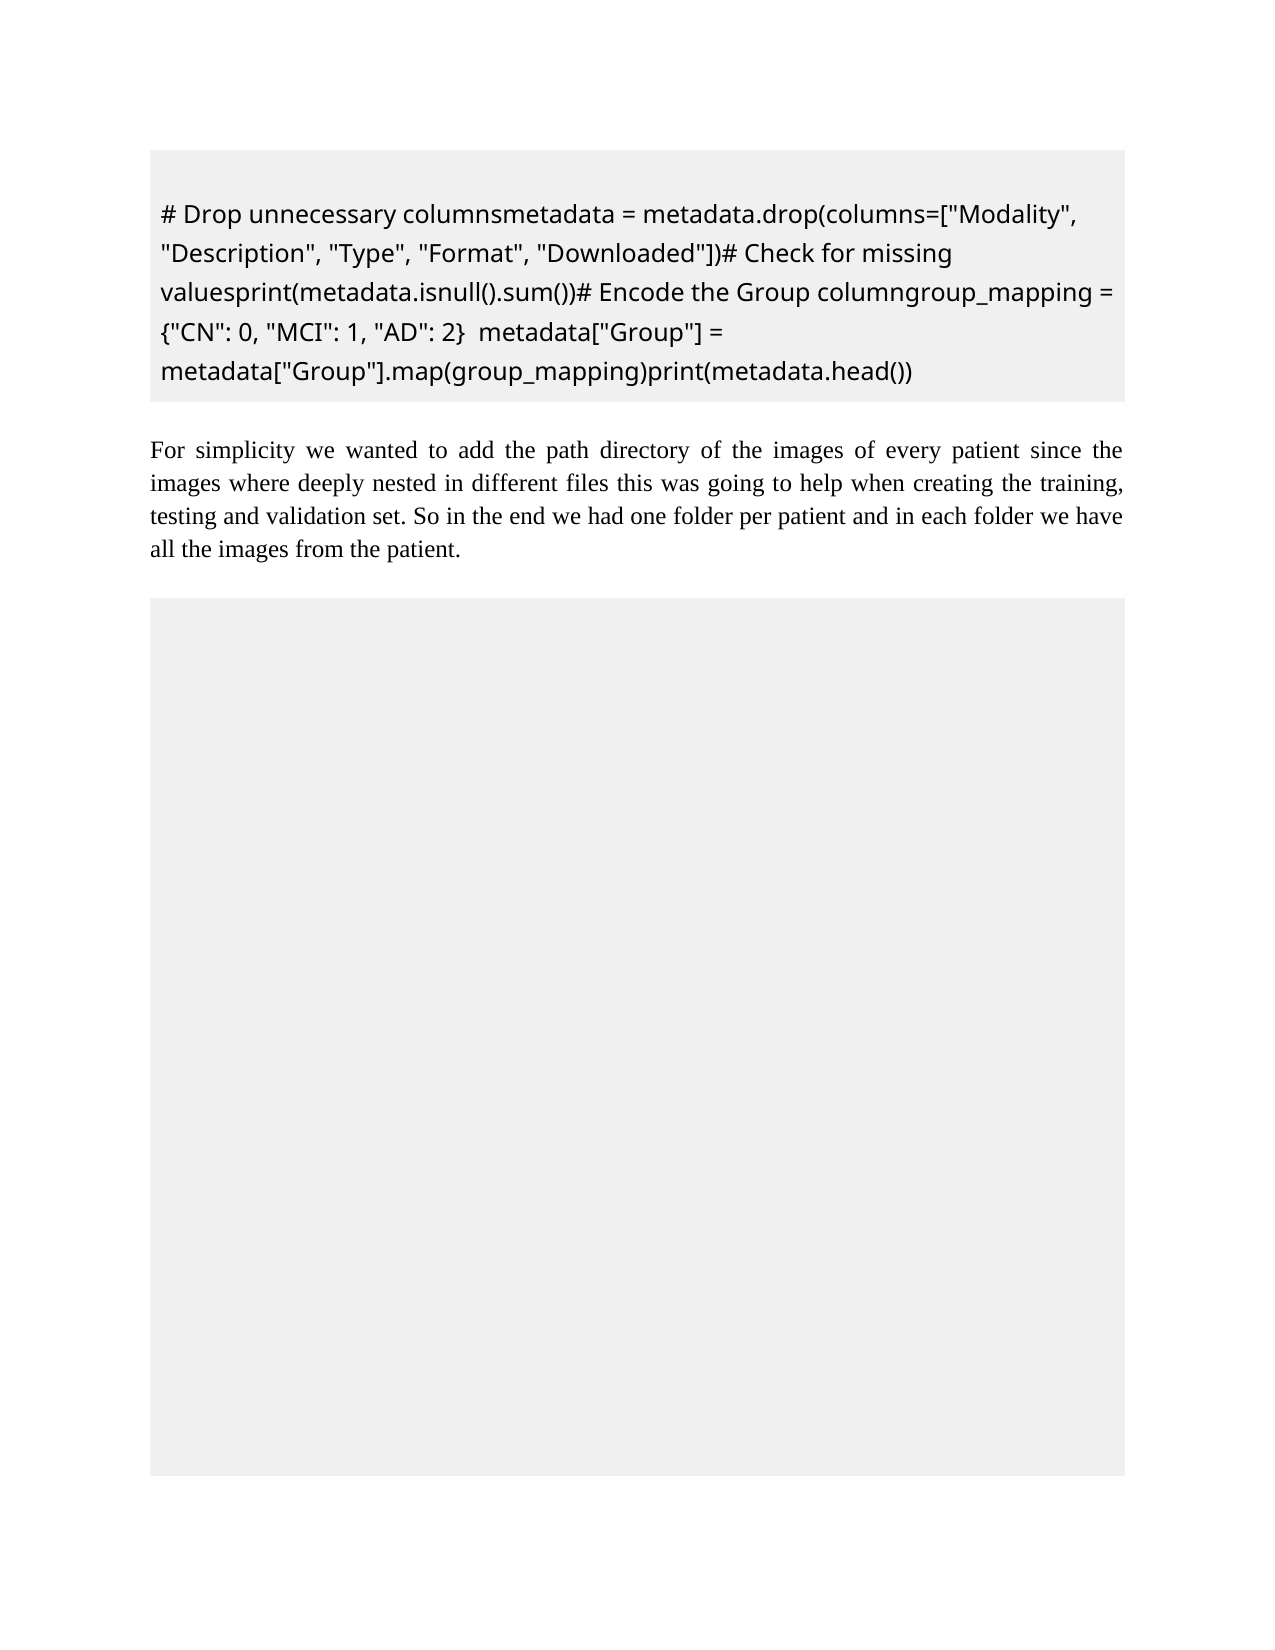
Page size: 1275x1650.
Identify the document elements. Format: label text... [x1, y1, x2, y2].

text For simplicity we wanted to add the path directory of the images of every patient since the images where deeply nested in different files this was going to help when creating the training, testing and validation set. So in the end we had one folder per patient and in each folder we have all the images from the patient. [150, 435, 1125, 563]
